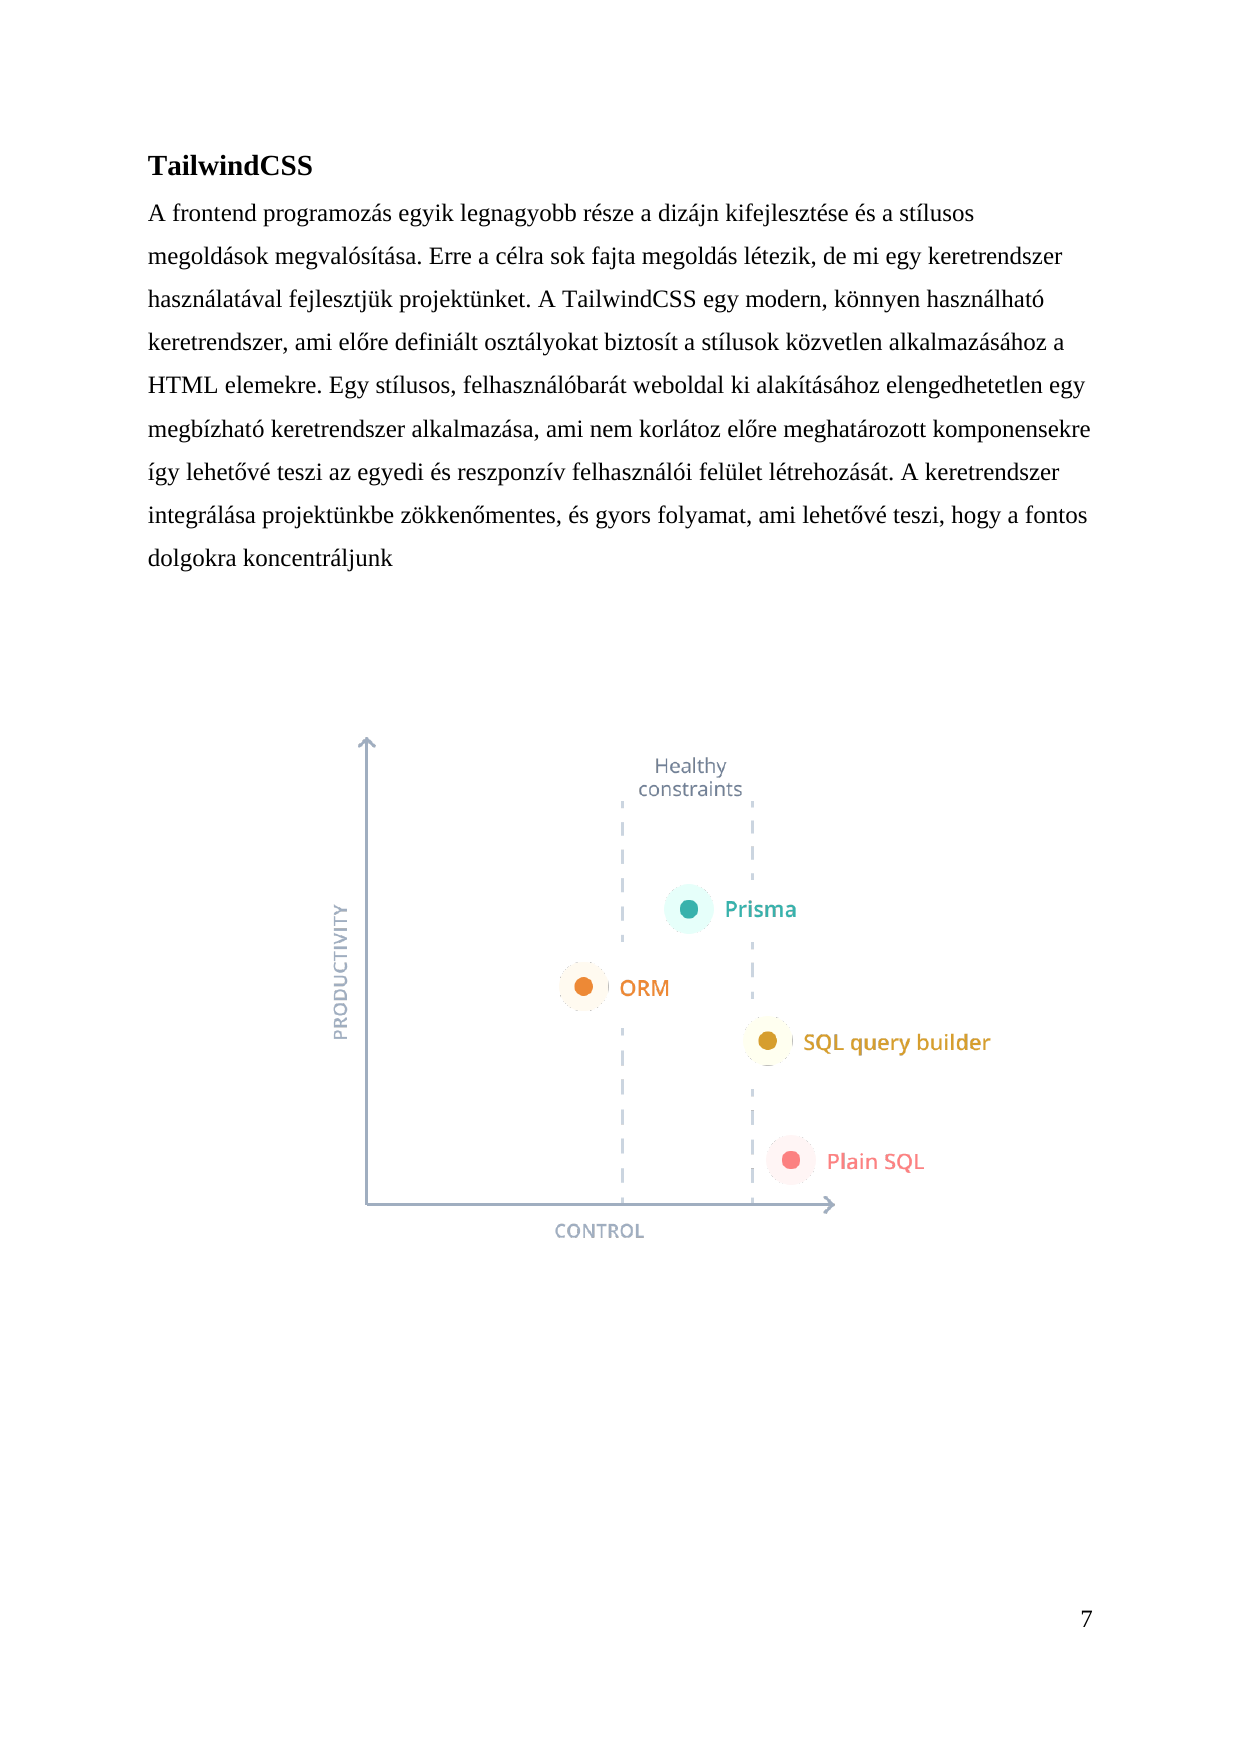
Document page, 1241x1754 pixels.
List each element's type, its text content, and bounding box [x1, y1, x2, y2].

subtitle TailwindCSS [148, 148, 1092, 181]
picture [3, 695, 1241, 1282]
text A frontend programozás egyik legnagyobb része a dizájn kifejlesztése és a stílusos megoldások megvalósítása. Erre a célra sok fajta megoldás létezik, de mi egy keretrendszer használatával fejlesztjük projektünket. A TailwindCSS egy modern, könnyen használható keretrendszer, ami előre definiált osztályokat biztosít a stílusok közvetlen alkalmazásához a HTML elemekre. Egy stílusos, felhasználóbarát weboldal ki alakításához elengedhetetlen egy megbízható keretrendszer alkalmazása, ami nem korlátoz előre meghatározott komponensekre így lehetővé teszi az egyedi és reszponzív felhasználói felület létrehozását. A keretrendszer integrálása projektünkbe zökkenőmentes, és gyors folyamat, ami lehetővé teszi, hogy a fontos dolgokra koncentráljunk [148, 198, 1092, 572]
